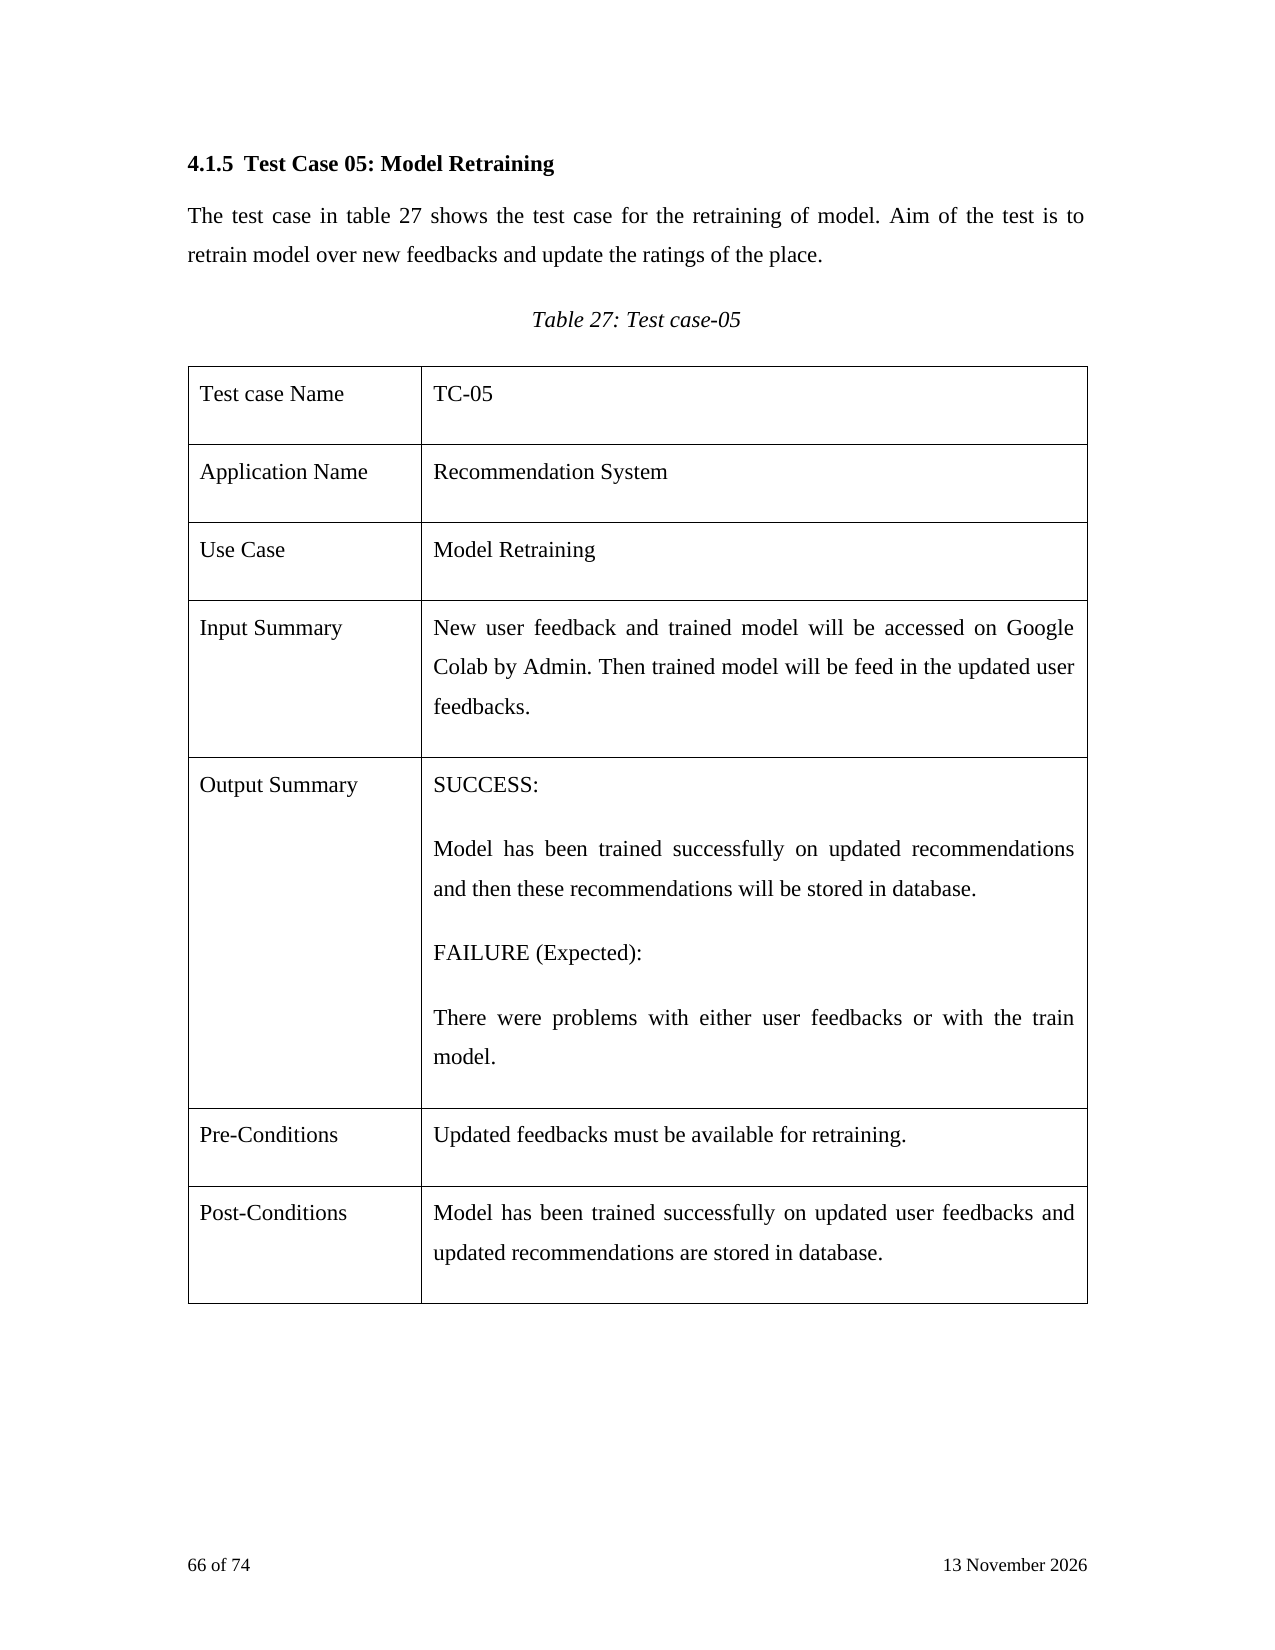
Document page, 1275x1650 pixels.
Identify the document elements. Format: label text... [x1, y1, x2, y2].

table_cell Input Summary [189, 601, 421, 757]
table_cell Application Name [189, 445, 421, 522]
table_cell Post-Conditions [189, 1187, 421, 1303]
text The test case in table 27 shows the test case for the retraining of model. Aim of the test is to retrain model over new feedbacks and update the ratings of the place. [187, 202, 1087, 268]
table_cell Model has been trained successfully on updated user feedbacks and updated recommendations are stored in database. [422, 1187, 1087, 1303]
table_cell New user feedback and trained model will be accessed on Google Colab by Admin. Then trained model will be feed in the updated user feedbacks. [422, 601, 1087, 757]
table_cell Model Retraining [422, 523, 1087, 600]
table_cell SUCCESS: Model has been trained successfully on updated recommendations and then these recommendations will be stored in database. FAILURE (Expected): There were problems with either user feedbacks or with the train model. [422, 758, 1087, 1108]
subtitle Test Case 05: Model Retraining [187, 150, 1087, 176]
table_header Test case Name [189, 367, 421, 444]
table_cell Output Summary [189, 758, 421, 1108]
table_cell Use Case [189, 523, 421, 600]
table_cell Updated feedbacks must be available for retraining. [422, 1109, 1087, 1186]
table_header TC-05 [422, 367, 1087, 444]
table_cell Pre-Conditions [189, 1109, 421, 1186]
table_cell Recommendation System [422, 445, 1087, 522]
text Table 27: Test case-05 [187, 306, 1087, 332]
